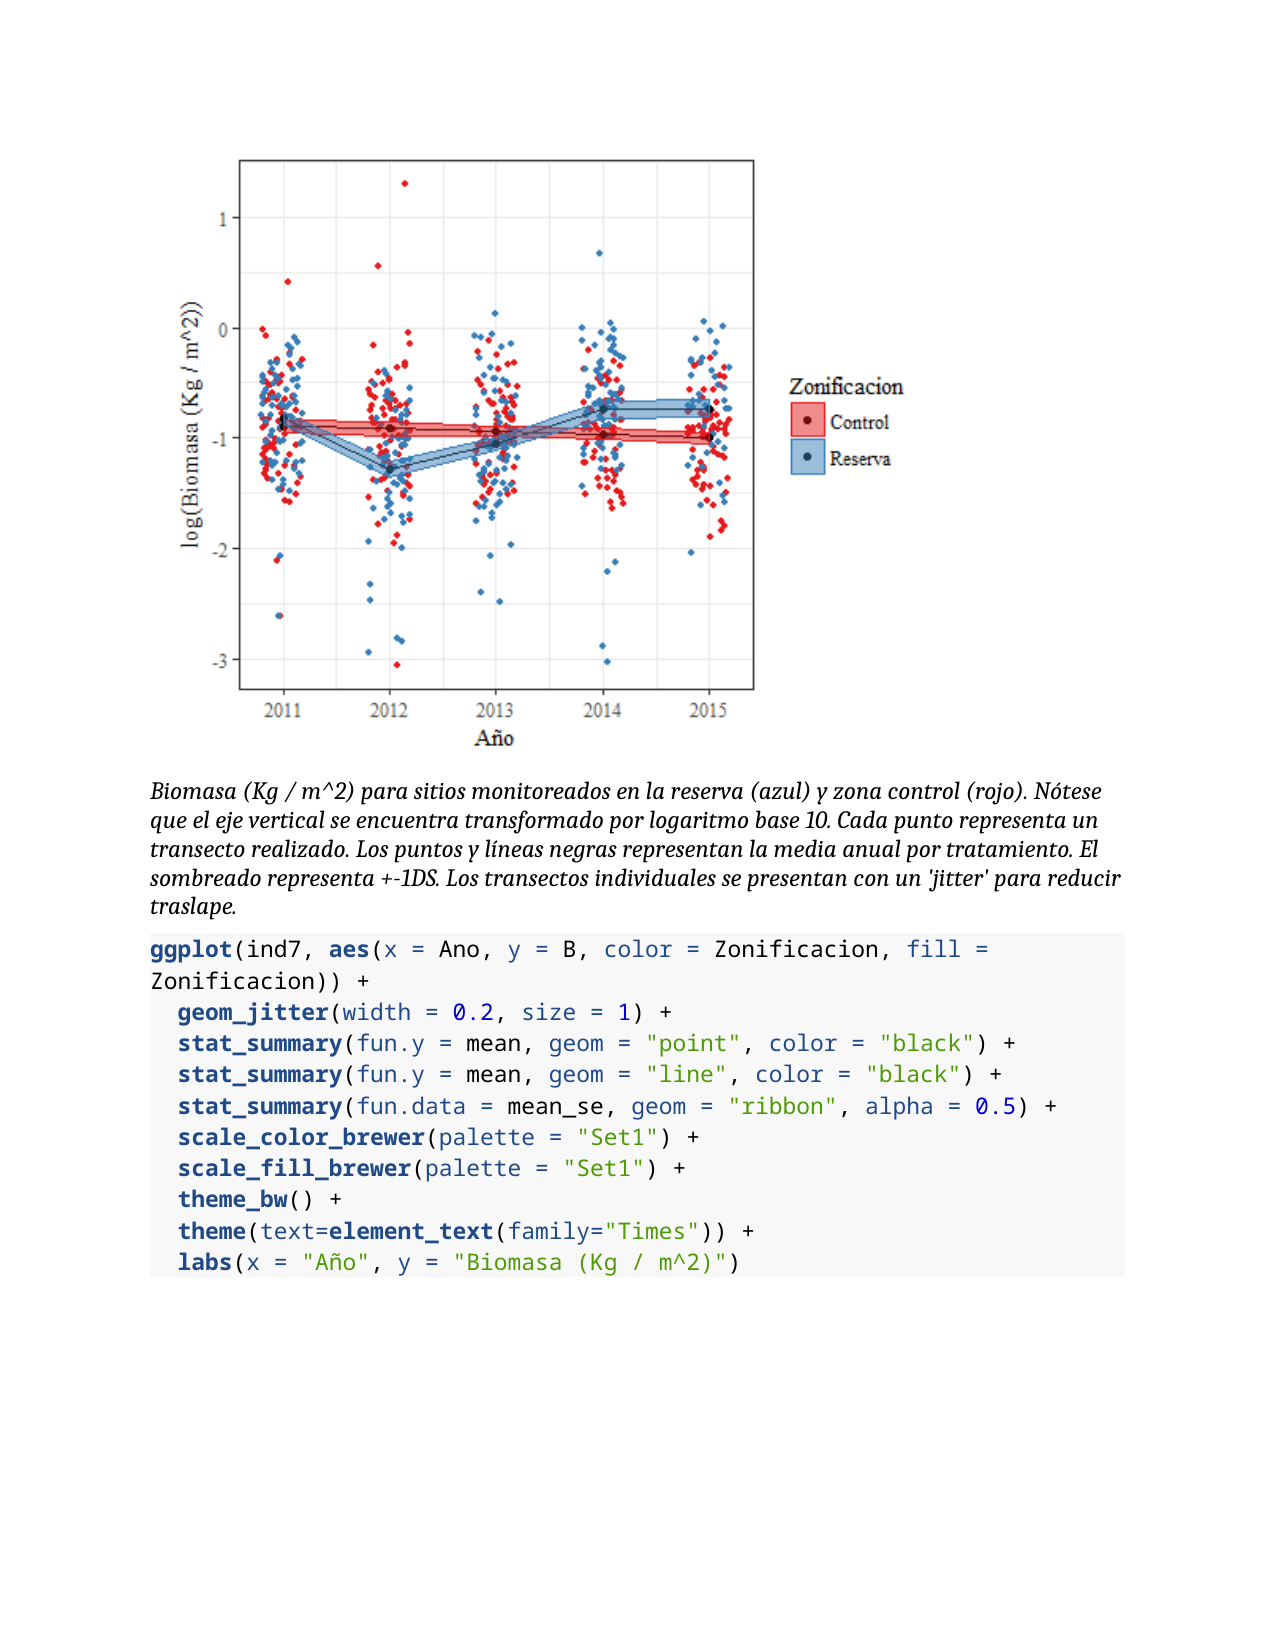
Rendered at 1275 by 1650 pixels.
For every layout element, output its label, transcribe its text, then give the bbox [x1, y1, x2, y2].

picture [168, 150, 927, 757]
text ggplot(ind7, aes(x = Ano, y = B, color = Zonificacion, fill = Zonificacion)) + geom_jitter(width = 0.2, size = 1) + stat_summary(fun.y = mean, geom = "point", color = "black") + stat_summary(fun.y = mean, geom = "line", color = "black") + stat_summary(fun.data = mean_se, geom = "ribbon", alpha = 0.5) + scale_color_brewer(palette = "Set1") + scale_fill_brewer(palette = "Set1") + theme_bw() + theme(text=element_text(family="Times")) + labs(x = "Año", y = "Biomasa (Kg / m^2)") [150, 933, 1125, 1277]
text Biomasa (Kg / m^2) para sitios monitoreados en la reserva (azul) y zona control (rojo). Nótese que el eje vertical se encuentra transformado por logaritmo base 10. Cada punto representa un transecto realizado. Los puntos y líneas negras representan la media anual por tratamiento. El sombreado representa +-1DS. Los transectos individuales se presentan con un 'jitter' para reducir traslape. [150, 777, 1125, 921]
